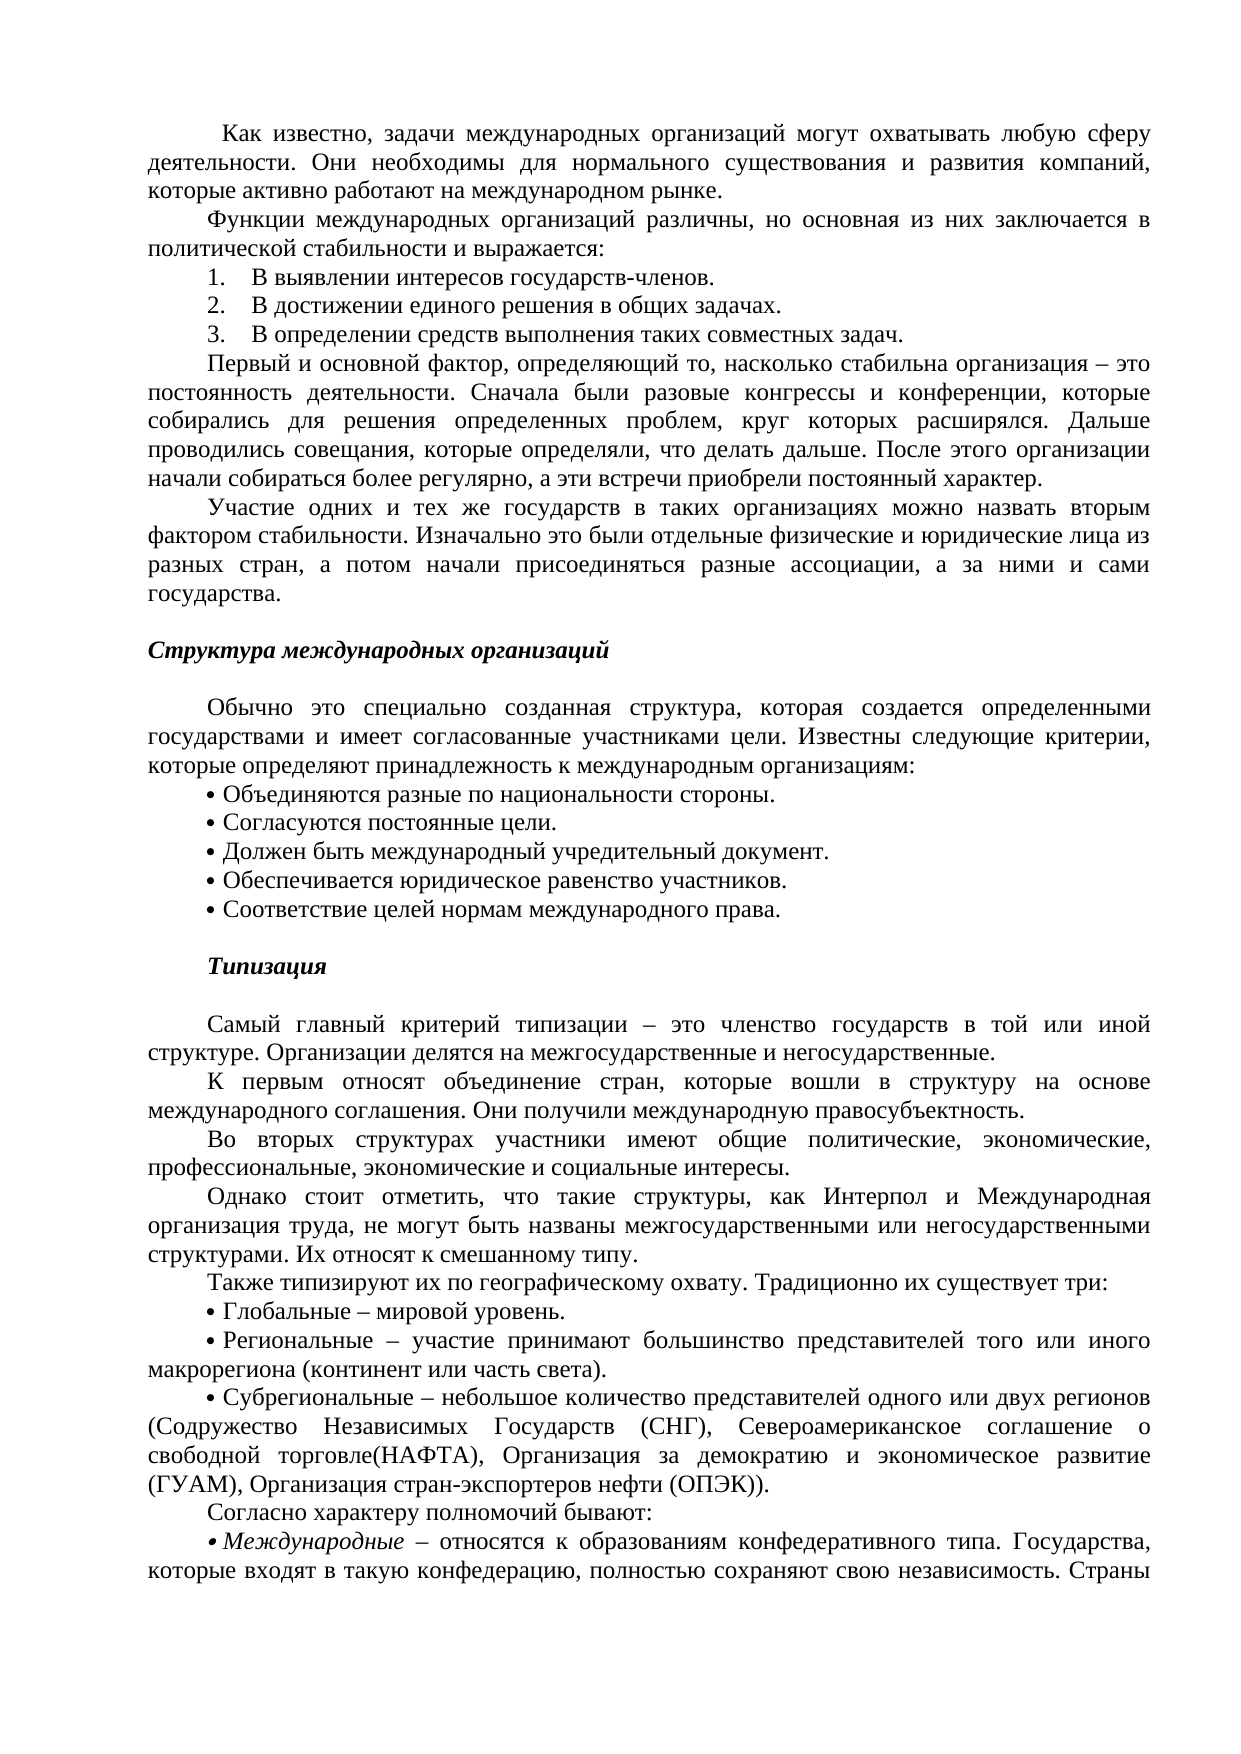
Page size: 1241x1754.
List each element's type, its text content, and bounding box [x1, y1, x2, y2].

list Региональные – участие принимают большинство представителей того или иного макрорегиона (континент или часть света). [148, 1325, 1152, 1382]
list Согласуются постоянные цели. [148, 807, 1152, 836]
list Соответствие целей нормам международного права. [148, 894, 1152, 922]
text Функции международных организаций различны, но основная из них заключается в политической стабильности и выражается: [148, 204, 1152, 262]
list В достижении единого решения в общих задачах. [148, 291, 1152, 319]
list В определении средств выполнения таких совместных задач. [148, 319, 1152, 348]
text К первым относят объединение стран, которые вошли в структуру на основе международного соглашения. Они получили международную правосубъектность. [148, 1066, 1152, 1124]
text Структура международных организаций [148, 635, 1152, 664]
text Как известно, задачи международных организаций могут охватывать любую сферу деятельности. Они необходимы для нормального существования и развития компаний, которые активно работают на международном рынке. [148, 118, 1152, 204]
list Глобальные – мировой уровень. [148, 1296, 1152, 1325]
text Участие одних и тех же государств в таких организациях можно назвать вторым фактором стабильности. Изначально это были отдельные физические и юридические лица из разных стран, а потом начали присоединяться разные ассоциации, а за ними и сами государства. [148, 492, 1152, 607]
text Также типизируют их по географическому охвату. Традиционно их существует три: [148, 1267, 1152, 1296]
text Типизация [148, 951, 1152, 980]
text Обычно это специально созданная структура, которая создается определенными государствами и имеет согласованные участниками цели. Известны следующие критерии, которые определяют принадлежность к международным организациям: [148, 692, 1152, 779]
text Во вторых структурах участники имеют общие политические, экономические, профессиональные, экономические и социальные интересы. [148, 1124, 1152, 1181]
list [148, 1526, 1152, 1584]
list Субрегиональные – небольшое количество представителей одного или двух регионов (Содружество Независимых Государств (СНГ), Североамериканское соглашение о свободной торговле(НАФТА), Организация за демократию и экономическое развитие (ГУАМ), Организация стран-экспортеров нефти (ОПЭК)). [148, 1382, 1152, 1497]
text Однако стоит отметить, что такие структуры, как Интерпол и Международная организация труда, не могут быть названы межгосударственными или негосударственными структурами. Их относят к смешанному типу. [148, 1181, 1152, 1267]
text Самый главный критерий типизации – это членство государств в той или иной структуре. Организации делятся на межгосударственные и негосударственные. [148, 1009, 1152, 1066]
list Обеспечивается юридическое равенство участников. [148, 865, 1152, 894]
text Первый и основной фактор, определяющий то, насколько стабильна организация – это постоянность деятельности. Сначала были разовые конгрессы и конференции, которые собирались для решения определенных проблем, круг которых расширялся. Дальше проводились совещания, которые определяли, что делать дальше. После этого организации начали собираться более регулярно, а эти встречи приобрели постоянный характер. [148, 348, 1152, 492]
list В выявлении интересов государств-членов. [148, 262, 1152, 291]
list Объединяются разные по национальности стороны. [148, 779, 1152, 807]
list Должен быть международный учредительный документ. [148, 836, 1152, 865]
text Согласно характеру полномочий бывают: [148, 1497, 1152, 1526]
